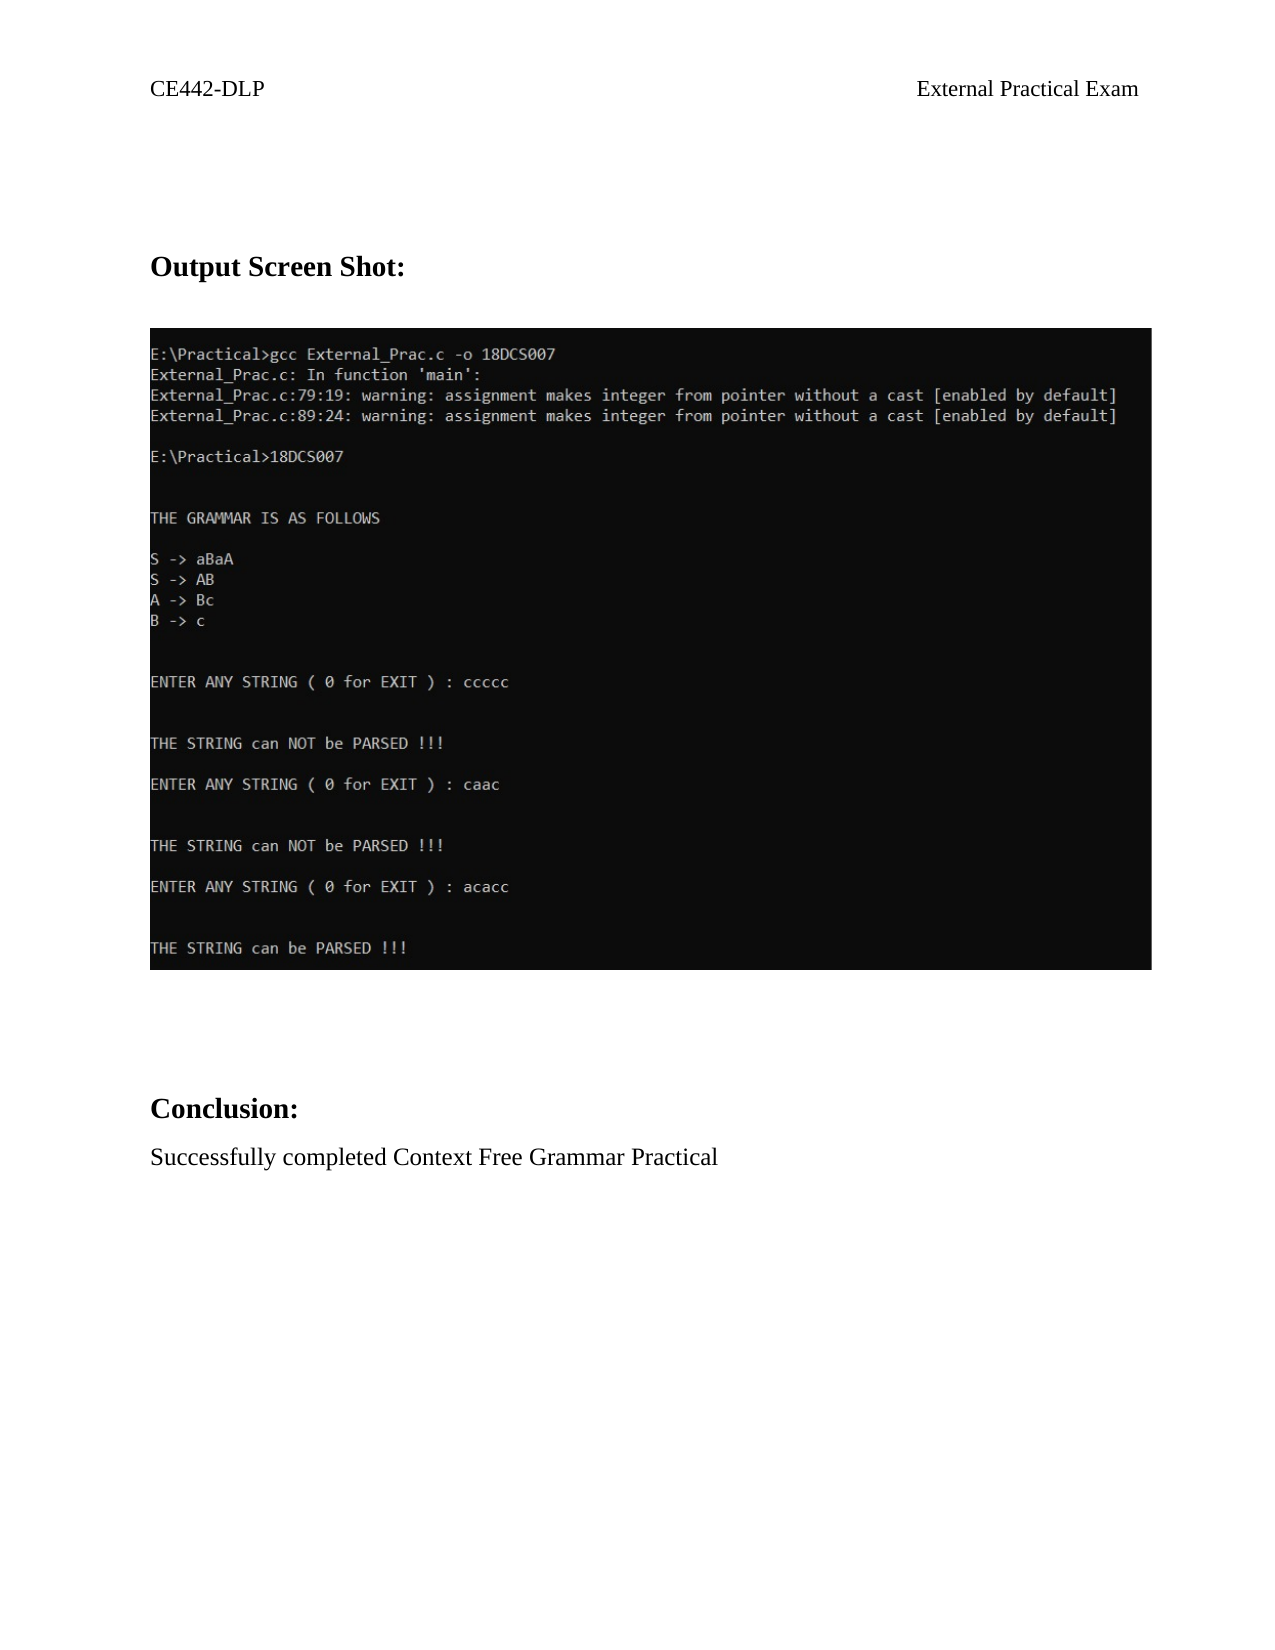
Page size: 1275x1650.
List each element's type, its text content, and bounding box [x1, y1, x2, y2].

text Successfully completed Context Free Grammar Practical [150, 1142, 1152, 1170]
text Conclusion: [150, 1091, 1152, 1125]
text Output Screen Shot: [150, 249, 1152, 283]
picture [150, 328, 1152, 970]
